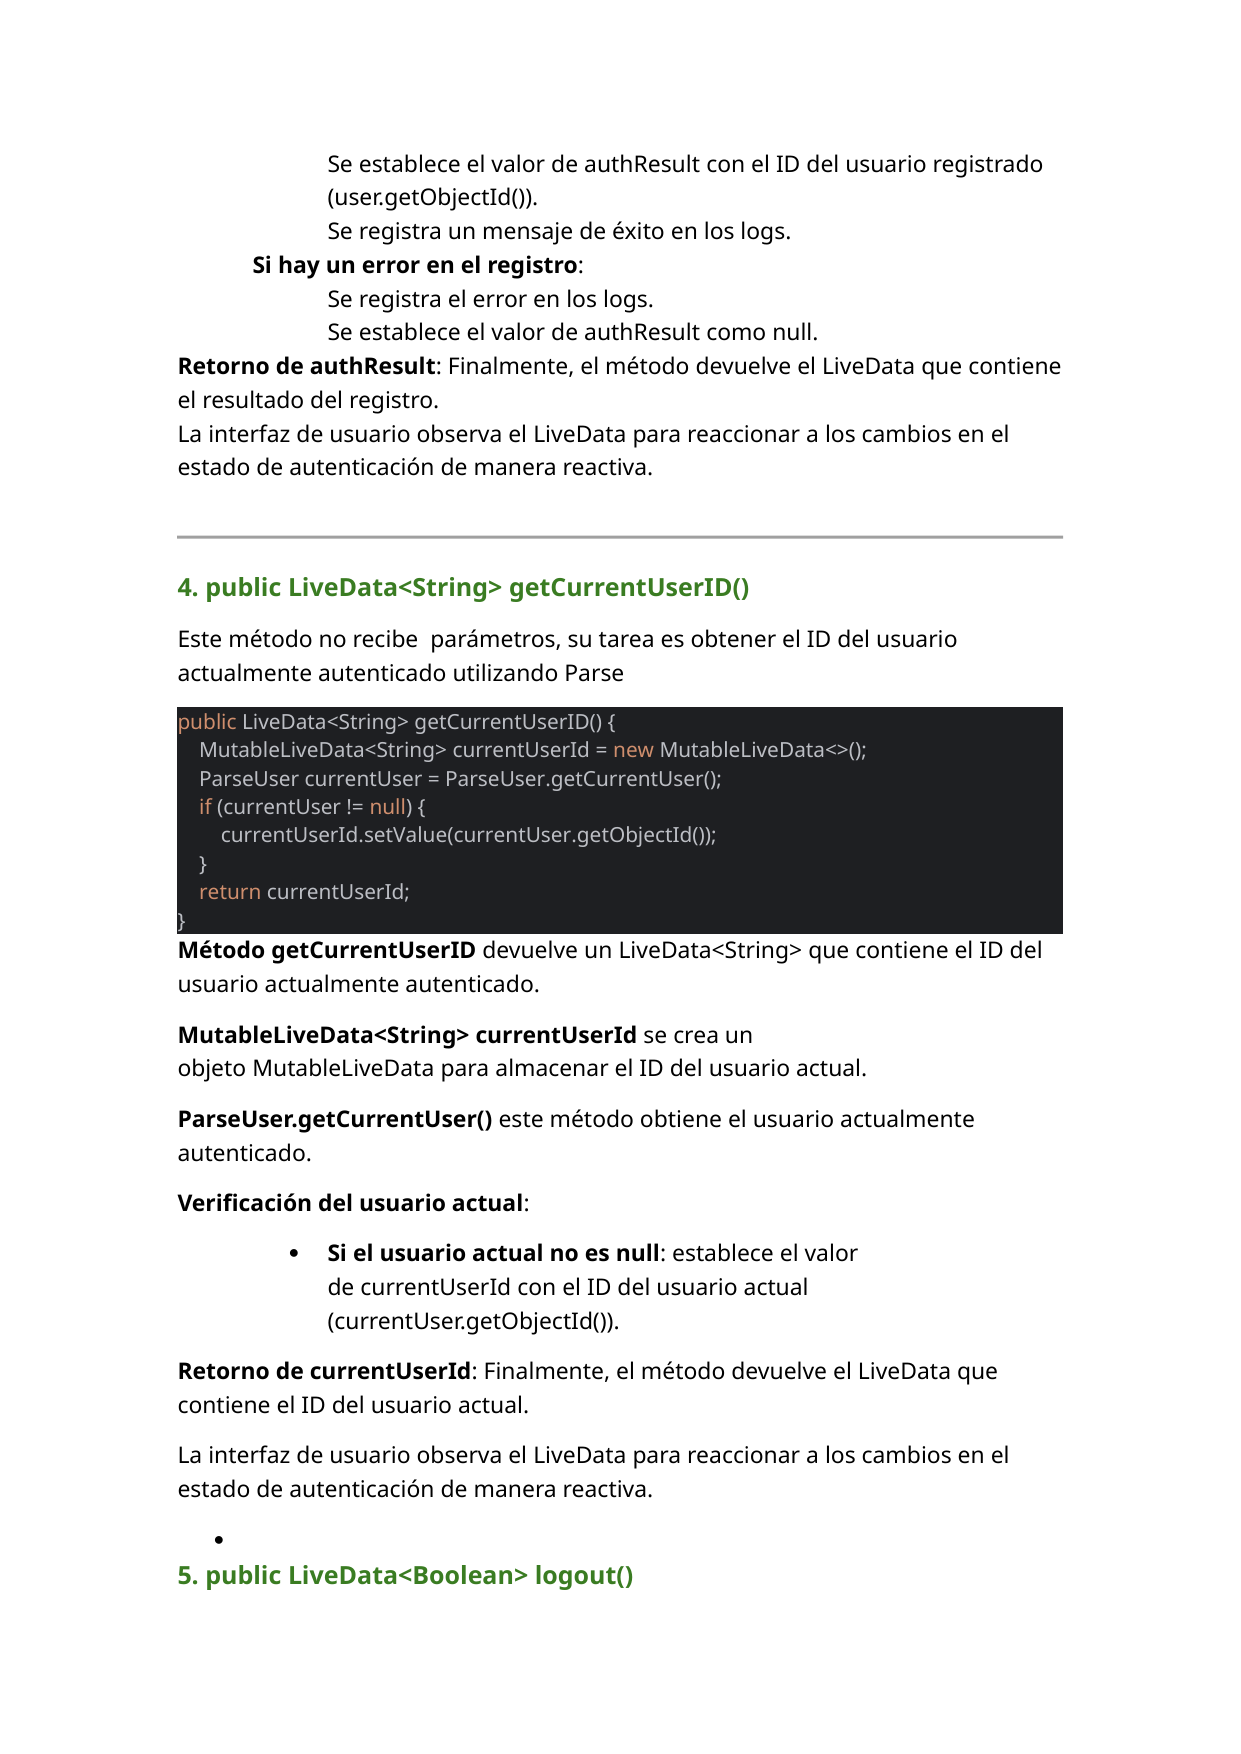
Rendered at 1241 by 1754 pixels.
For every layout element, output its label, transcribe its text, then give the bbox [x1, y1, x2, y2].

text La interfaz de usuario observa el LiveData para reaccionar a los cambios en el estado de autenticación de manera reactiva. [177, 418, 1063, 483]
text MutableLiveData<String> currentUserId se crea un objeto MutableLiveData para almacenar el ID del usuario actual. [177, 1018, 1063, 1083]
text Método getCurrentUserID devuelve un LiveData<String> que contiene el ID del usuario actualmente autenticado. [177, 934, 1063, 999]
list Si el usuario actual no es null: establece el valor de currentUserId con el ID del usuario actual (currentUser.getObjectId()). [290, 1237, 1063, 1336]
text Si hay un error en el registro: [252, 249, 1063, 280]
text ParseUser.getCurrentUser() este método obtiene el usuario actualmente autenticado. [177, 1103, 1063, 1168]
text Retorno de authResult: Finalmente, el método devuelve el LiveData que contiene el resultado del registro. [177, 350, 1063, 415]
list 5. public LiveData<Boolean> logout() [177, 1557, 1063, 1591]
text Este método no recibe parámetros, su tarea es obtener el ID del usuario actualmente autenticado utilizando Parse [177, 623, 1063, 688]
text Se establece el valor de authResult con el ID del usuario registrado (user.getObjectId()). [327, 148, 1063, 213]
text Retorno de currentUserId: Finalmente, el método devuelve el LiveData que contiene el ID del usuario actual. [177, 1355, 1063, 1420]
text Verificación del usuario actual: [177, 1187, 1063, 1218]
text Se registra un mensaje de éxito en los logs. [327, 215, 1063, 246]
text Se establece el valor de authResult como null. [327, 316, 1063, 348]
list 4. public LiveData<String> getCurrentUserID() [177, 569, 1063, 603]
text La interfaz de usuario observa el LiveData para reaccionar a los cambios en el estado de autenticación de manera reactiva. [177, 1439, 1063, 1504]
text public LiveData<String> getCurrentUserID() { MutableLiveData<String> currentUserId = new MutableLiveData<>(); ParseUser currentUser = ParseUser.getCurrentUser(); if (currentUser != null) { currentUserId.setValue(currentUser.getObjectId()); } return currentUserId; } [177, 707, 1063, 934]
text Se registra el error en los logs. [327, 283, 1063, 314]
